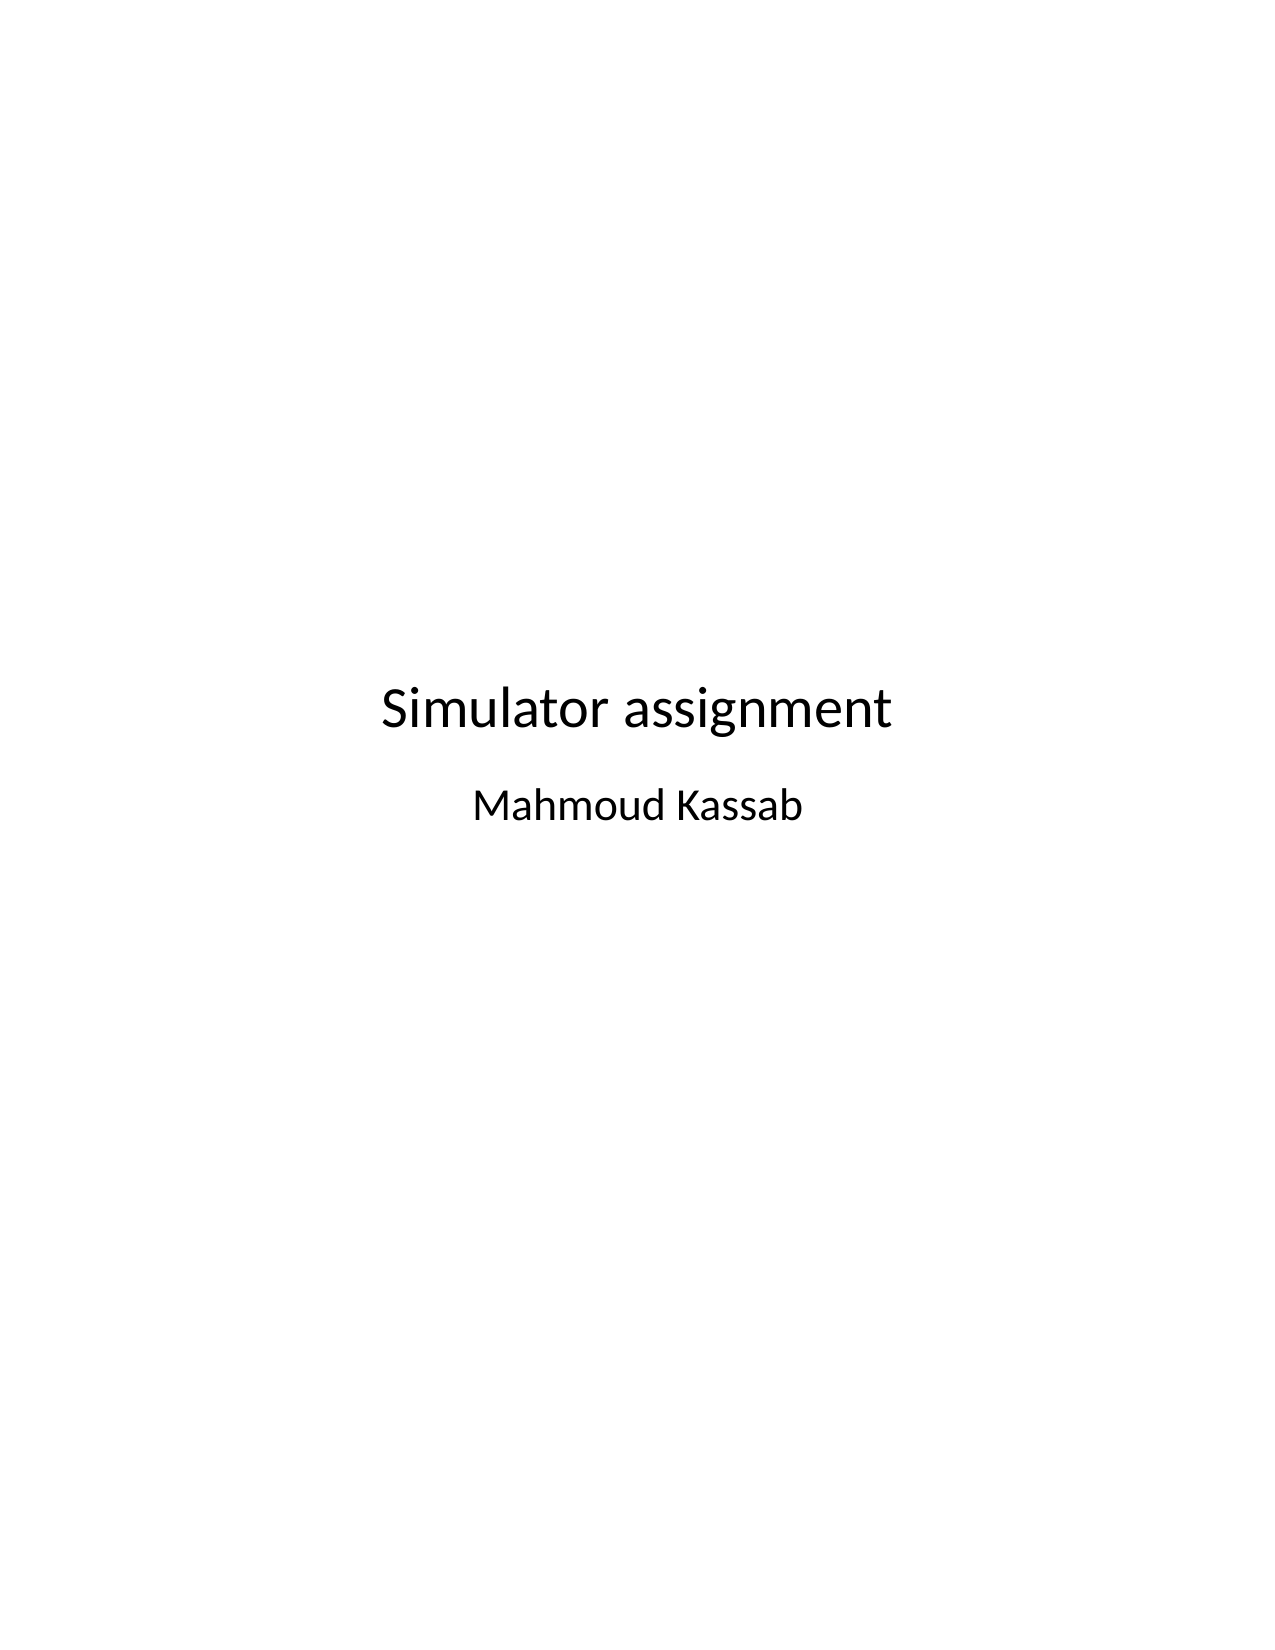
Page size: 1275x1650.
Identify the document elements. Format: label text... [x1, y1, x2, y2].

text Mahmoud Kassab [75, 776, 1200, 832]
text Simulator assignment [75, 671, 1200, 742]
